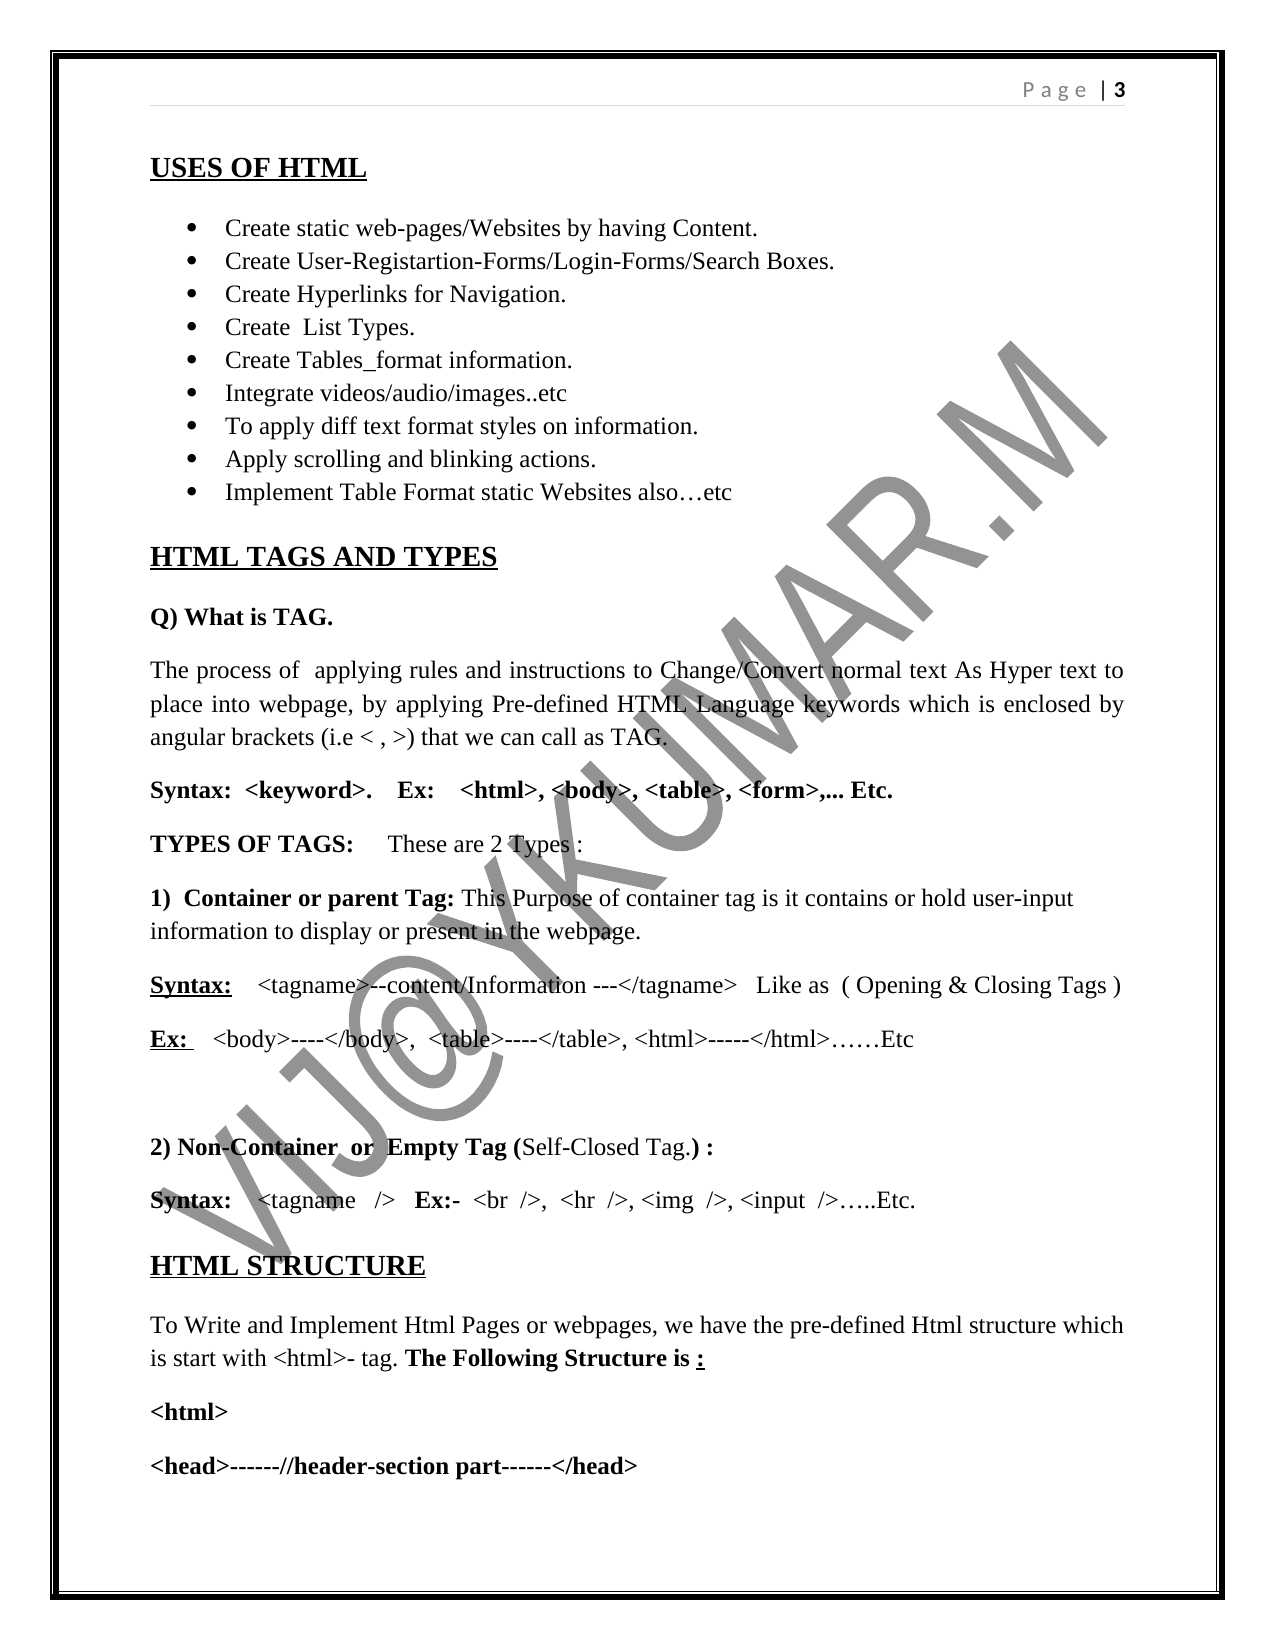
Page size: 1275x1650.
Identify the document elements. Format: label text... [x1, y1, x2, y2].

text Q) What is TAG. [150, 602, 1125, 631]
list Apply scrolling and blinking actions. [187, 444, 1125, 473]
subtitle HTML STRUCTURE [150, 1248, 1125, 1281]
text TYPES OF TAGS: These are 2 Types : [150, 829, 1125, 858]
list Create Hyperlinks for Navigation. [187, 279, 1125, 307]
list Create Tables_format information. [187, 345, 1125, 373]
list To apply diff text format styles on information. [187, 411, 1125, 439]
text The process of applying rules and instructions to Change/Convert normal text As Hyper text to place into webpage, by applying Pre-defined HTML Language keywords which is enclosed by angular brackets (i.e < , >) that we can call as TAG. [150, 656, 1125, 750]
text 1) Container or parent Tag: This Purpose of container tag is it contains or hold user-input information to display or present in the webpage. [150, 883, 1125, 945]
subtitle HTML TAGS AND TYPES [150, 539, 1125, 573]
text To Write and Implement Html Pages or webpages, we have the pre-defined Html structure which is start with <html>- tag. The Following Structure is : [150, 1310, 1125, 1372]
list Create static web-pages/Websites by having Content. [187, 213, 1125, 241]
list Create User-Registartion-Forms/Login-Forms/Search Boxes. [187, 246, 1125, 274]
text Syntax: <tagname /> Ex:- <br />, <hr />, <img />, <input />…..Etc. [150, 1186, 1125, 1214]
list Implement Table Format static Websites also…etc [187, 477, 1125, 506]
subtitle USES OF HTML [150, 150, 1125, 183]
text Syntax: <tagname>--content/Information ---</tagname> Like as ( Opening & Closing Tags ) [150, 970, 1125, 999]
text 2) Non-Container or Empty Tag (Self-Closed Tag.) : [150, 1132, 1125, 1160]
text Syntax: <keyword>. Ex: <html>, <body>, <table>, <form>,... Etc. [150, 776, 1125, 804]
list Integrate videos/audio/images..etc [187, 378, 1125, 407]
list Create List Types. [187, 312, 1125, 341]
text <html> [150, 1397, 1125, 1426]
text <head>------//header-section part------</head> [150, 1451, 1125, 1480]
text Ex: <body>----</body>, <table>----</table>, <html>-----</html>……Etc [150, 1024, 1125, 1053]
